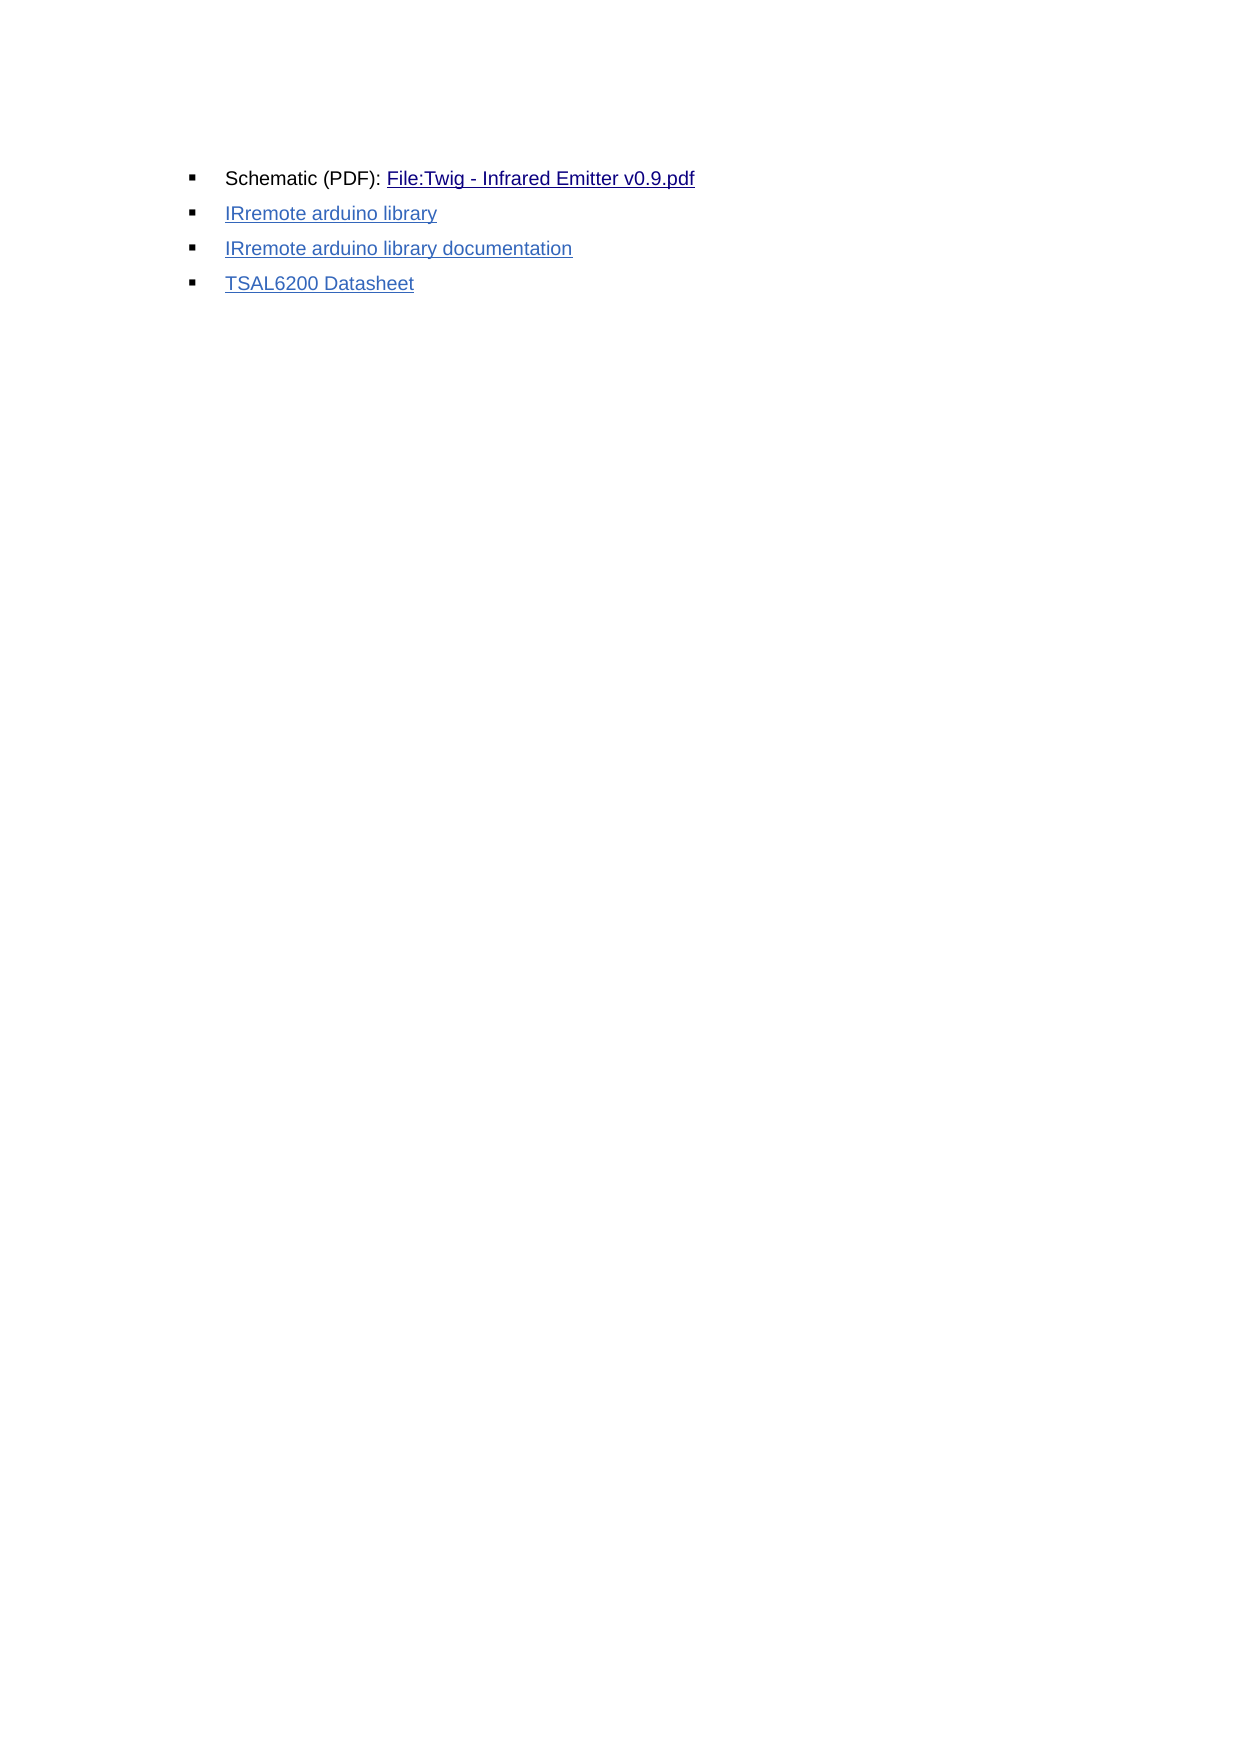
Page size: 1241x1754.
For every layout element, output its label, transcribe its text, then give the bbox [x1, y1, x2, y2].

list IRremote arduino library [187, 197, 1053, 229]
list TSAL6200 Datasheet [187, 267, 1053, 299]
list Schematic (PDF): File:Twig - Infrared Emitter v0.9.pdf [187, 162, 1053, 194]
list IRremote arduino library documentation [187, 232, 1053, 264]
